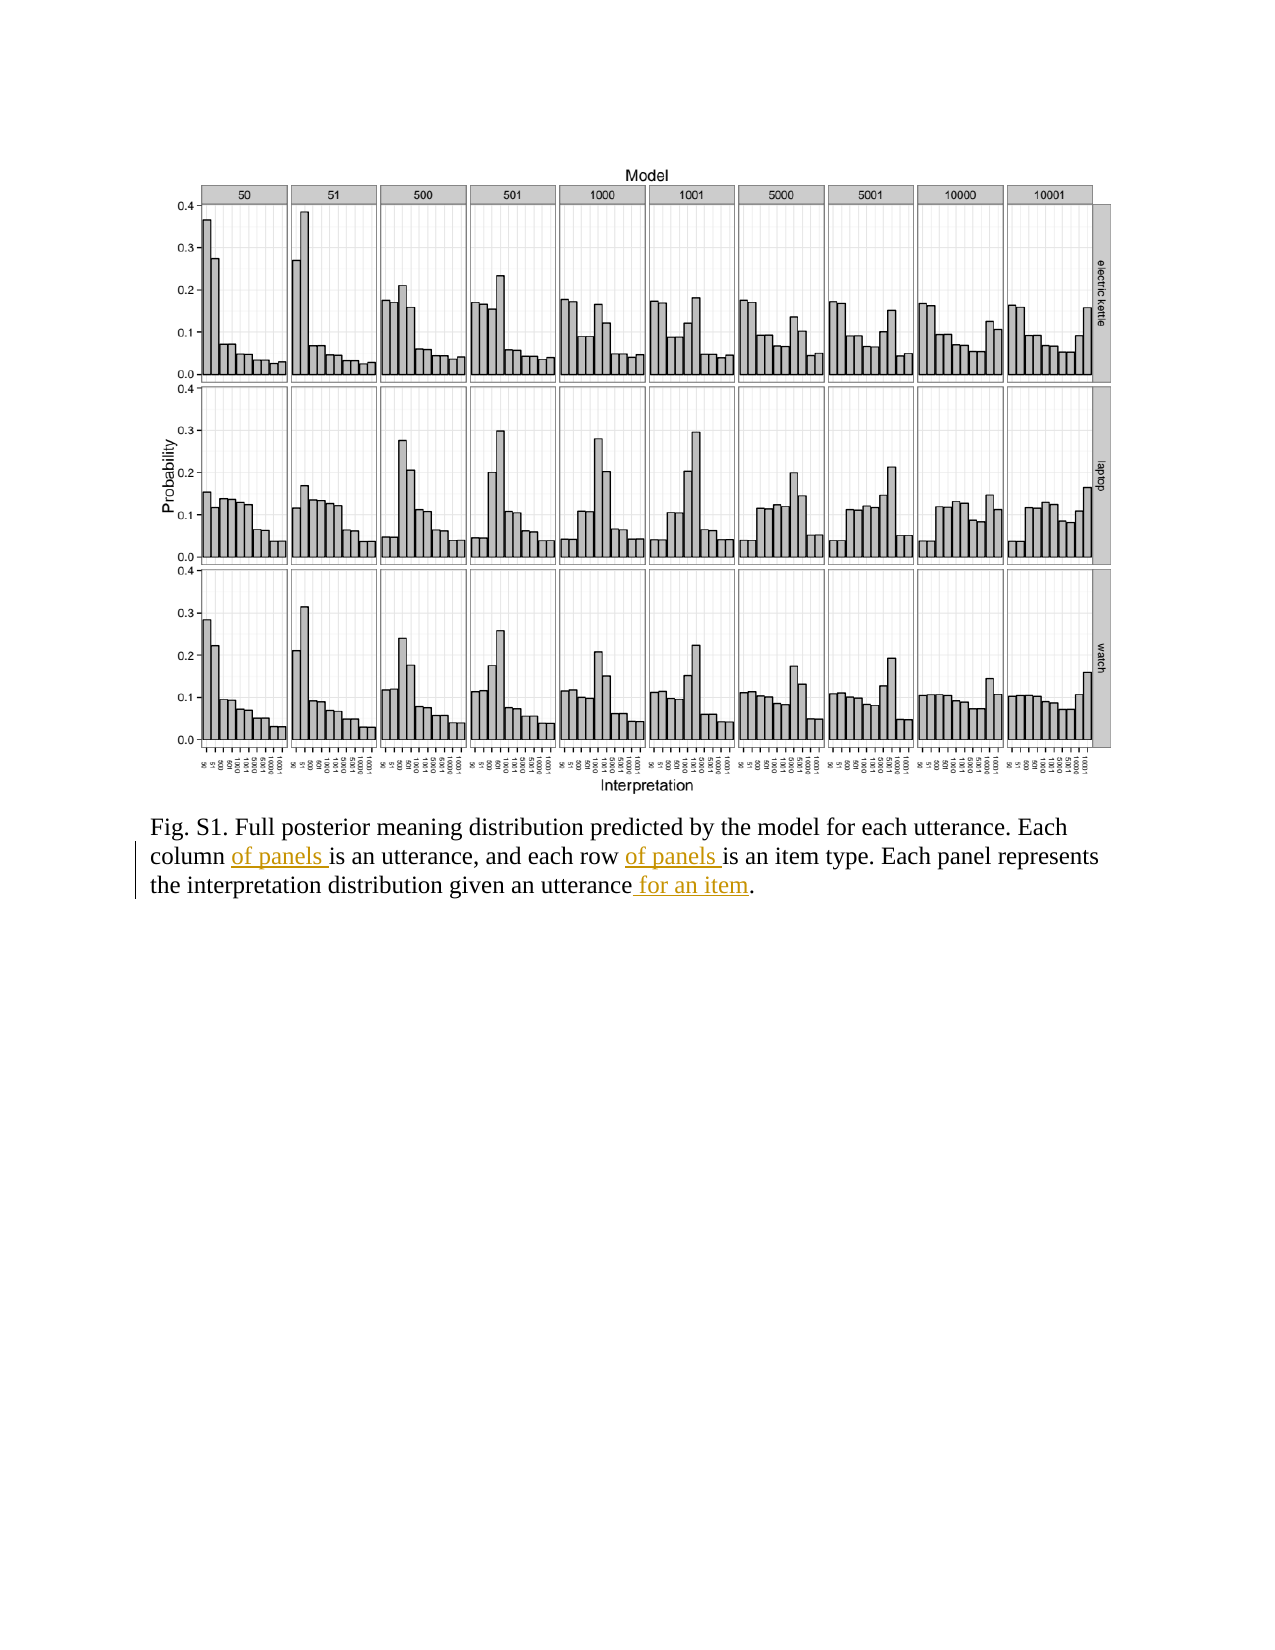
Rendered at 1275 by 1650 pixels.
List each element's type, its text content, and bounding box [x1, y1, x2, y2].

text Fig. S1. Full posterior meaning distribution predicted by the model for each utterance. Each column is an utterance, and each row is an item type. Each panel represents the interpretation distribution given an utterance. [150, 812, 1125, 899]
